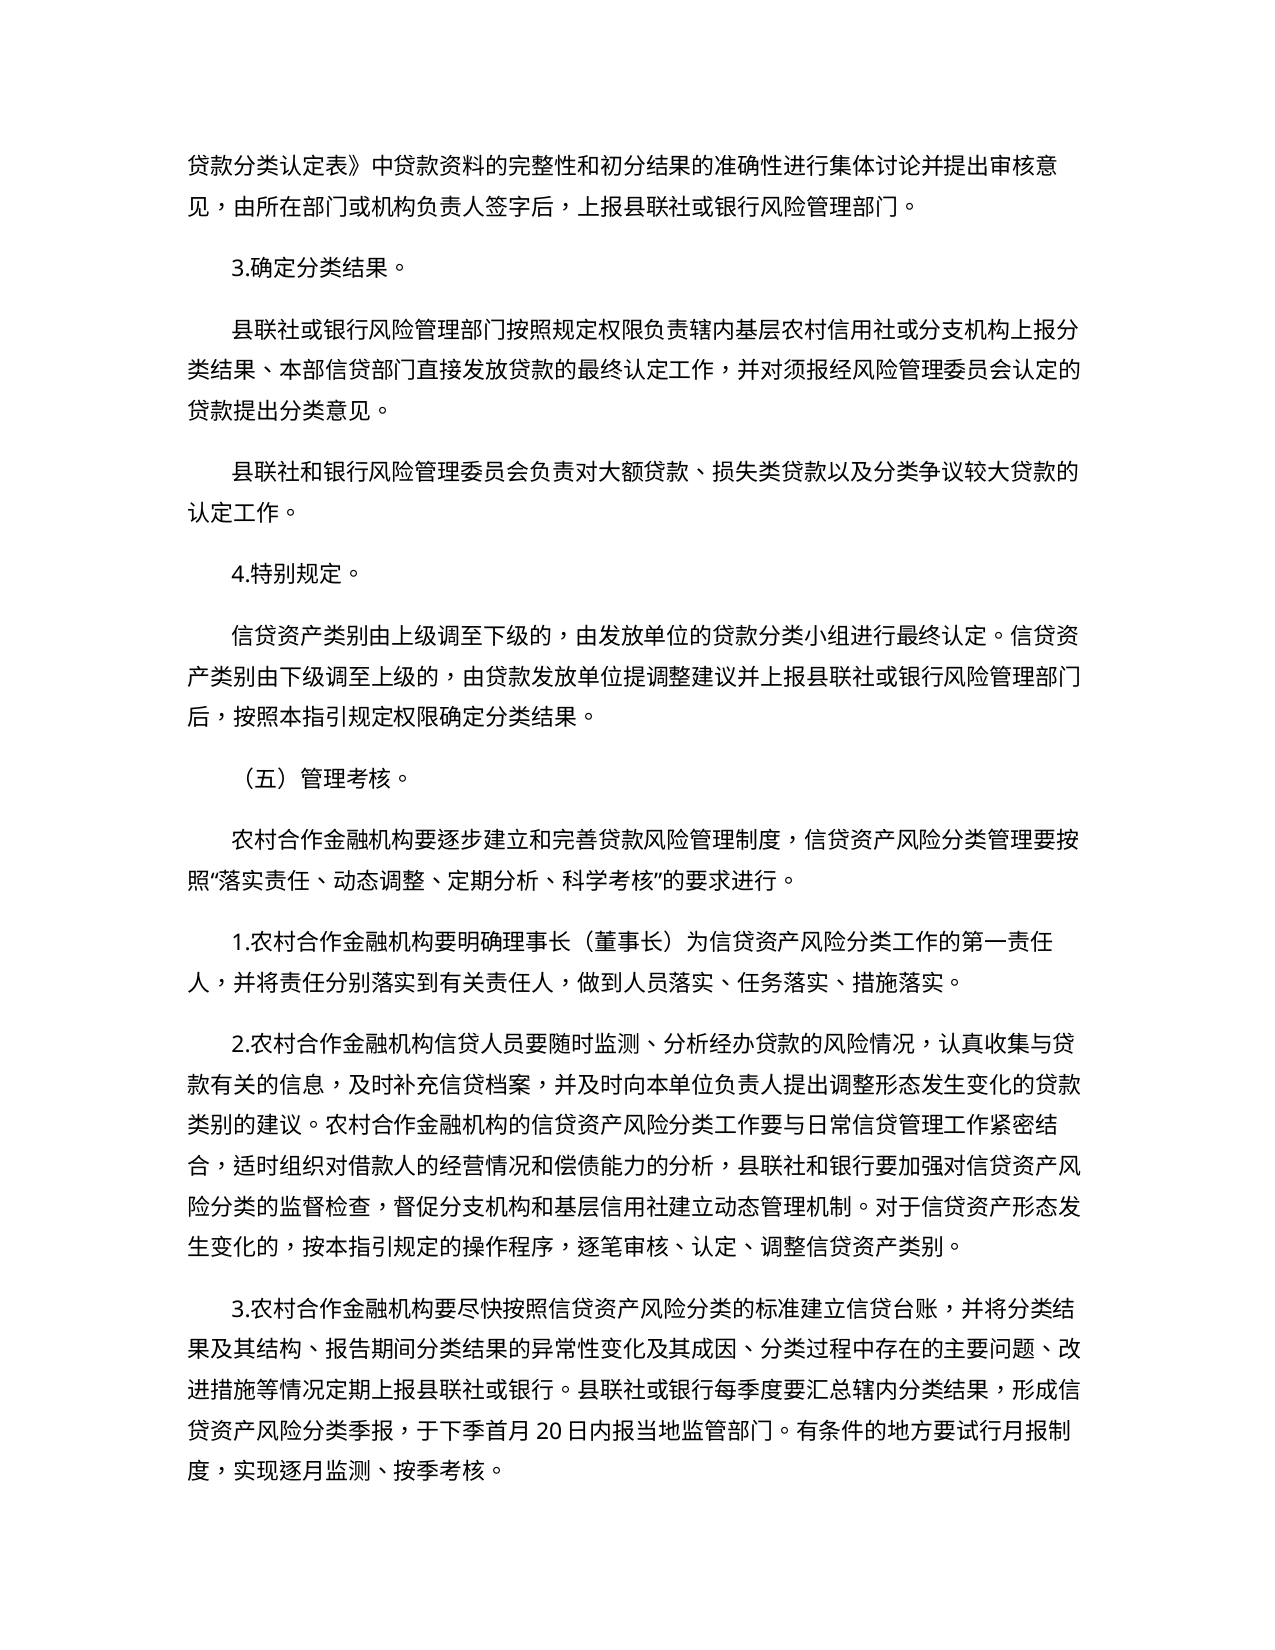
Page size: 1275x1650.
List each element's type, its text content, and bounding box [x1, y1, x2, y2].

text 3.确定分类结果。 [187, 252, 1087, 283]
text 信贷资产类别由上级调至下级的，由发放单位的贷款分类小组进行最终认定。信贷资产类别由下级调至上级的，由贷款发放单位提调整建议并上报县联社或银行风险管理部门后，按照本指引规定权限确定分类结果。 [187, 620, 1087, 732]
text 1.农村合作金融机构要明确理事长（董事长）为信贷资产风险分类工作的第一责任人，并将责任分别落实到有关责任人，做到人员落实、任务落实、措施落实。 [187, 926, 1087, 998]
text 县联社和银行风险管理委员会负责对大额贷款、损失类贷款以及分类争议较大贷款的认定工作。 [187, 456, 1087, 528]
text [187, 150, 1087, 222]
text 4.特别规定。 [187, 558, 1087, 589]
text （五）管理考核。 [187, 762, 1087, 794]
text 3.农村合作金融机构要尽快按照信贷资产风险分类的标准建立信贷台账，并将分类结果及其结构、报告期间分类结果的异常性变化及其成因、分类过程中存在的主要问题、改进措施等情况定期上报县联社或银行。县联社或银行每季度要汇总辖内分类结果，形成信贷资产风险分类季报，于下季首月20日内报当地监管部门。有条件的地方要试行月报制度，实现逐月监测、按季考核。 [187, 1293, 1087, 1486]
text 县联社或银行风险管理部门按照规定权限负责辖内基层农村信用社或分支机构上报分类结果、本部信贷部门直接发放贷款的最终认定工作，并对须报经风险管理委员会认定的贷款提出分类意见。 [187, 313, 1087, 426]
text 农村合作金融机构要逐步建立和完善贷款风险管理制度，信贷资产风险分类管理要按照“落实责任、动态调整、定期分析、科学考核”的要求进行。 [187, 824, 1087, 896]
text 2.农村合作金融机构信贷人员要随时监测、分析经办贷款的风险情况，认真收集与贷款有关的信息，及时补充信贷档案，并及时向本单位负责人提出调整形态发生变化的贷款类别的建议。农村合作金融机构的信贷资产风险分类工作要与日常信贷管理工作紧密结合，适时组织对借款人的经营情况和偿债能力的分析，县联社和银行要加强对信贷资产风险分类的监督检查，督促分支机构和基层信用社建立动态管理机制。对于信贷资产形态发生变化的，按本指引规定的操作程序，逐笔审核、认定、调整信贷资产类别。 [187, 1028, 1087, 1262]
